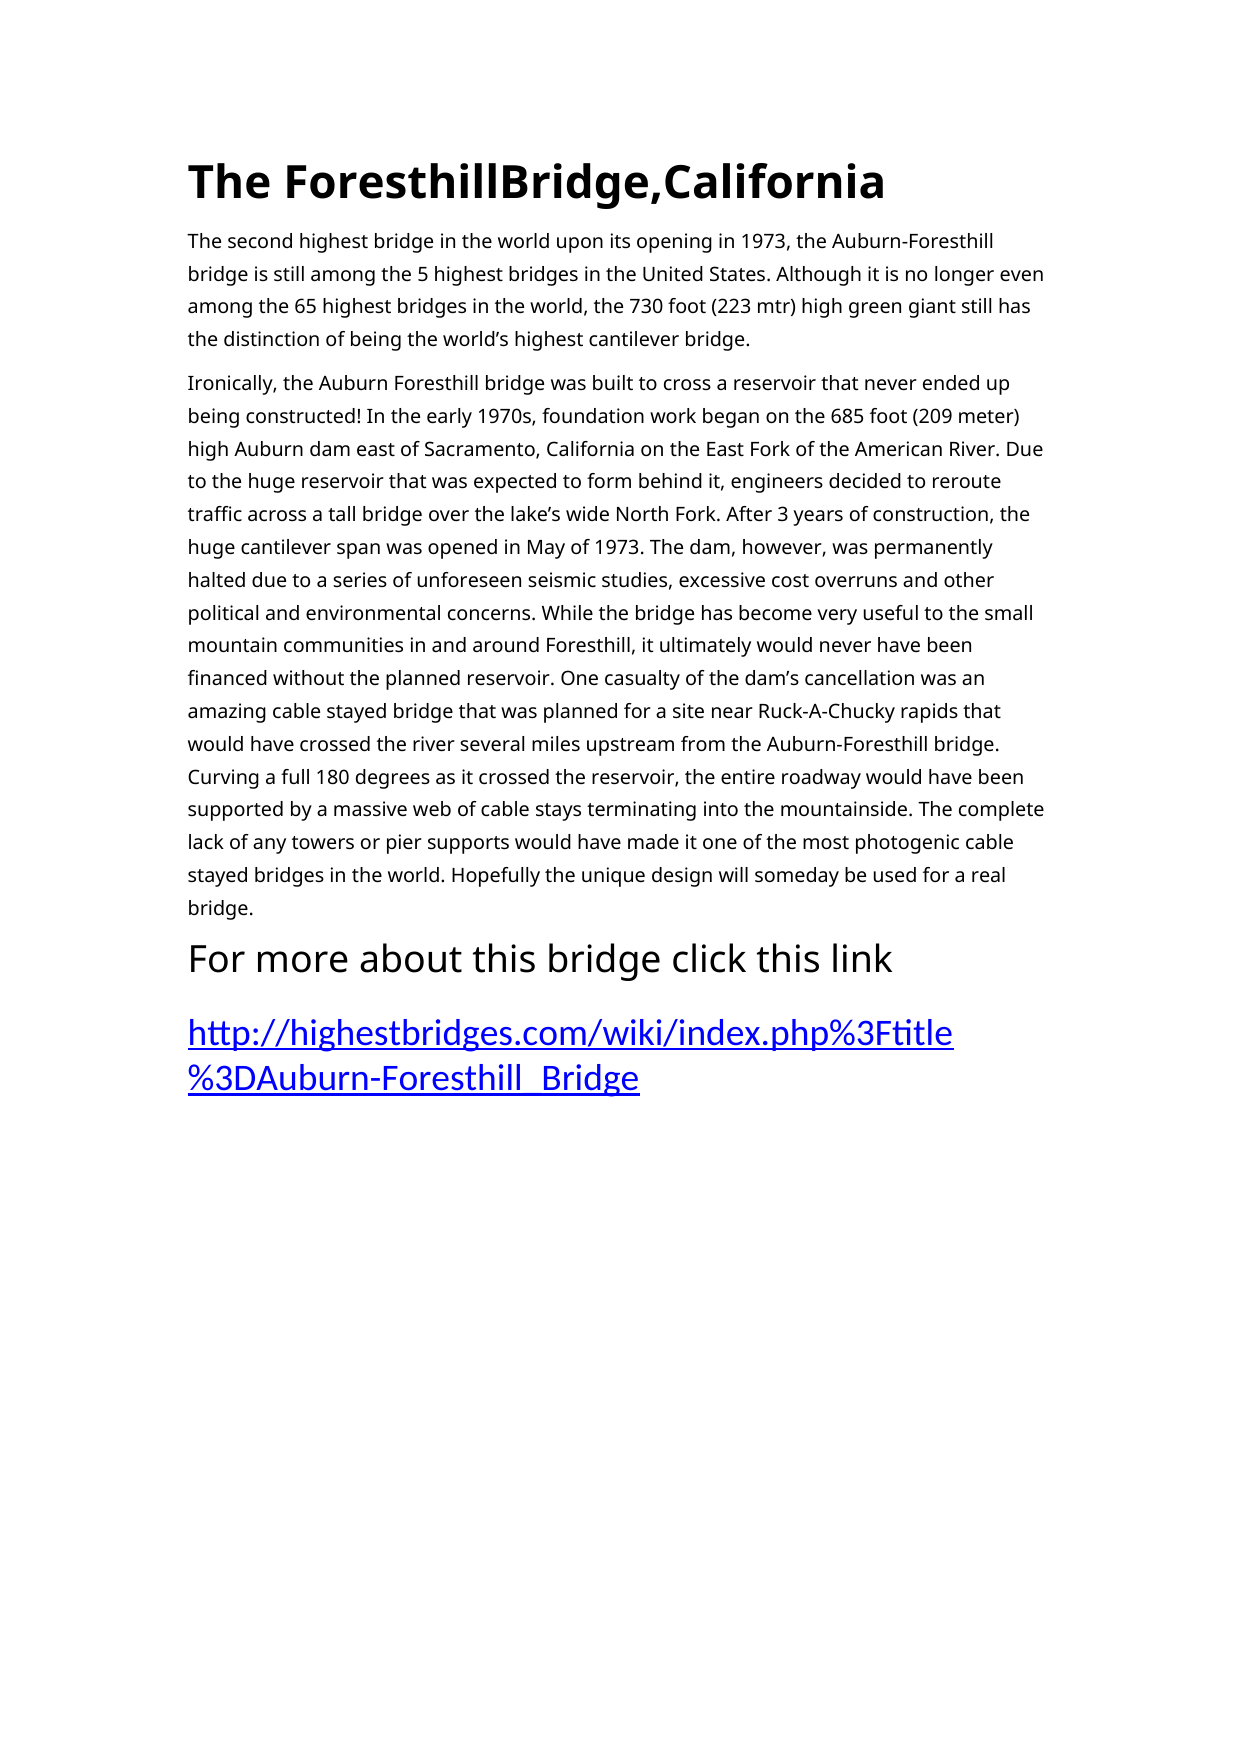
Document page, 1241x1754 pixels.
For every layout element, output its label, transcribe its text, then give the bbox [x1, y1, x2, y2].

text The second highest bridge in the world upon its opening in 1973, the Auburn-Foresthill bridge is still among the 5 highest bridges in the United States. Although it is no longer even among the 65 highest bridges in the world, the 730 foot (223 mtr) high green giant still has the distinction of being the world’s highest cantilever bridge. [187, 221, 1053, 352]
text http://highestbridges.com/wiki/index.php%3Ftitle%3DAuburn-Foresthill_Bridge [187, 1008, 1053, 1100]
text For more about this bridge click this link [187, 932, 1053, 983]
text The ForesthillBridge,California [187, 150, 1053, 212]
text Ironically, the Auburn Foresthill bridge was built to cross a reservoir that never ended up being constructed! In the early 1970s, foundation work began on the 685 foot (209 meter) high Auburn dam east of Sacramento, California on the East Fork of the American River. Due to the huge reservoir that was expected to form behind it, engineers decided to reroute traffic across a tall bridge over the lake’s wide North Fork. After 3 years of construction, the huge cantilever span was opened in May of 1973. The dam, however, was permanently halted due to a series of unforeseen seismic studies, excessive cost overruns and other political and environmental concerns. While the bridge has become very useful to the small mountain communities in and around Foresthill, it ultimately would never have been financed without the planned reservoir. One casualty of the dam’s cancellation was an amazing cable stayed bridge that was planned for a site near Ruck-A-Chucky rapids that would have crossed the river several miles upstream from the Auburn-Foresthill bridge. Curving a full 180 degrees as it crossed the reservoir, the entire roadway would have been supported by a massive web of cable stays terminating into the mountainside. The complete lack of any towers or pier supports would have made it one of the most photogenic cable stayed bridges in the world. Hopefully the unique design will someday be used for a real bridge. [187, 363, 1053, 921]
